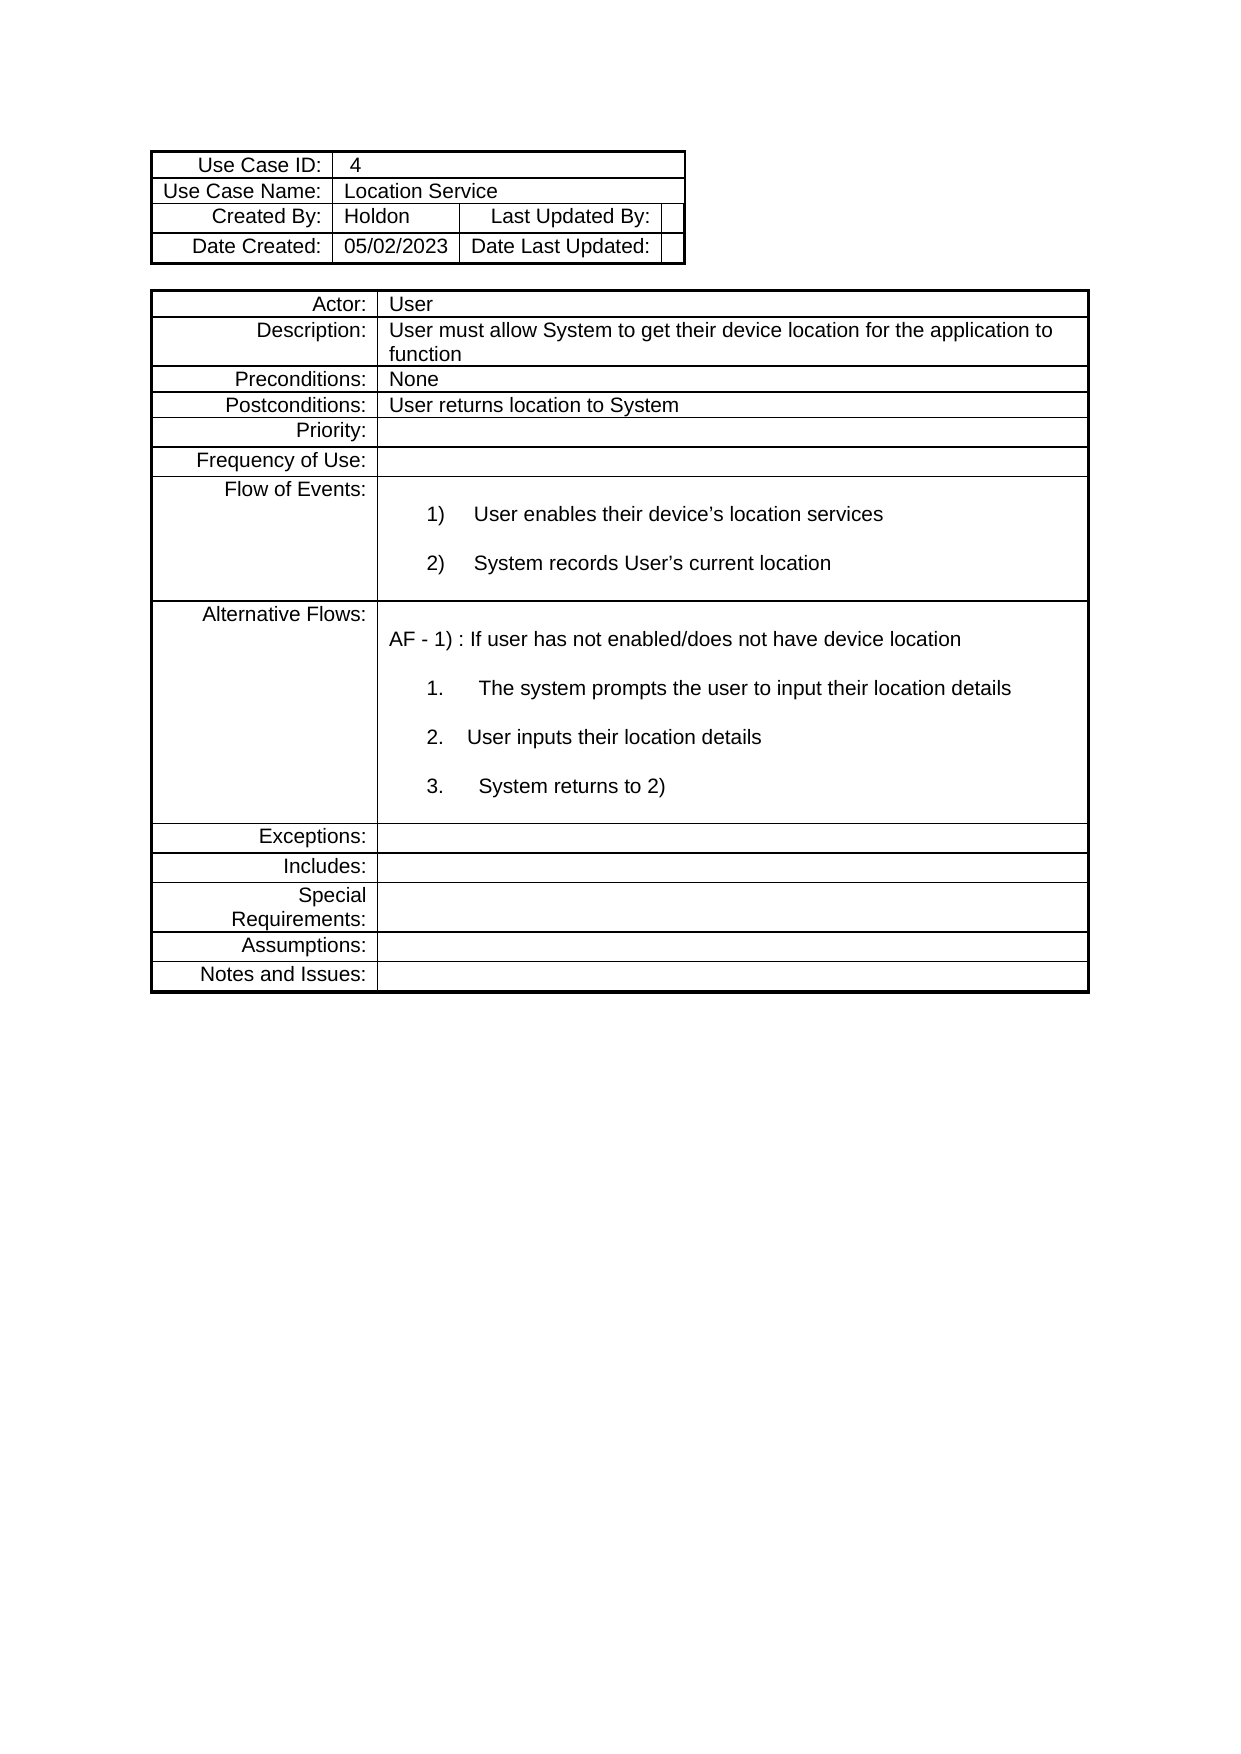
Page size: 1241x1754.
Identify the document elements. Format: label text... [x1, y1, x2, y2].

table_cell [378, 418, 1087, 446]
table_header Actor: [153, 292, 377, 316]
table_cell User must allow System to get their device location for the application to function [378, 318, 1087, 365]
table_cell Assumptions: [153, 933, 377, 961]
table_cell Preconditions: [153, 367, 377, 391]
table_cell Notes and Issues: [153, 962, 377, 990]
table_cell Special Requirements: [153, 883, 377, 931]
table_cell Location Service [333, 179, 684, 203]
table_cell [378, 854, 1087, 882]
table_cell 1) User enables their device’s location services 2) System records User’s current location [378, 477, 1087, 600]
table_cell Postconditions: [153, 393, 377, 416]
table_cell [378, 962, 1087, 990]
table_cell Exceptions: [153, 824, 377, 852]
table_cell [662, 234, 683, 262]
table_cell Created By: [153, 204, 332, 232]
table_cell [378, 883, 1087, 931]
table_cell Alternative Flows: [153, 602, 377, 822]
table_cell [662, 204, 683, 232]
table_cell 05/02/2023 [333, 234, 459, 262]
table_header Use Case ID: [153, 153, 332, 177]
table_cell Flow of Events: [153, 477, 377, 600]
table_cell Last Updated By: [460, 204, 661, 232]
table_cell User returns location to System [378, 393, 1087, 416]
table_header User [378, 292, 1087, 316]
table_cell AF - 1) : If user has not enabled/does not have device location 1. The system prompts the user to input their location details 2. User inputs their location details 3. System returns to 2) [378, 602, 1087, 822]
table_cell Holdon [333, 204, 459, 232]
table_cell Frequency of Use: [153, 448, 377, 476]
table_cell None [378, 367, 1087, 391]
table_header 4 [333, 153, 684, 177]
table_cell Date Last Updated: [460, 234, 661, 262]
table_cell Includes: [153, 854, 377, 882]
table_cell [378, 824, 1087, 852]
table_cell Description: [153, 318, 377, 365]
table_cell Date Created: [153, 234, 332, 262]
table_cell Priority: [153, 418, 377, 446]
table_cell [378, 933, 1087, 961]
table_cell Use Case Name: [153, 179, 332, 203]
table_cell [378, 448, 1087, 476]
